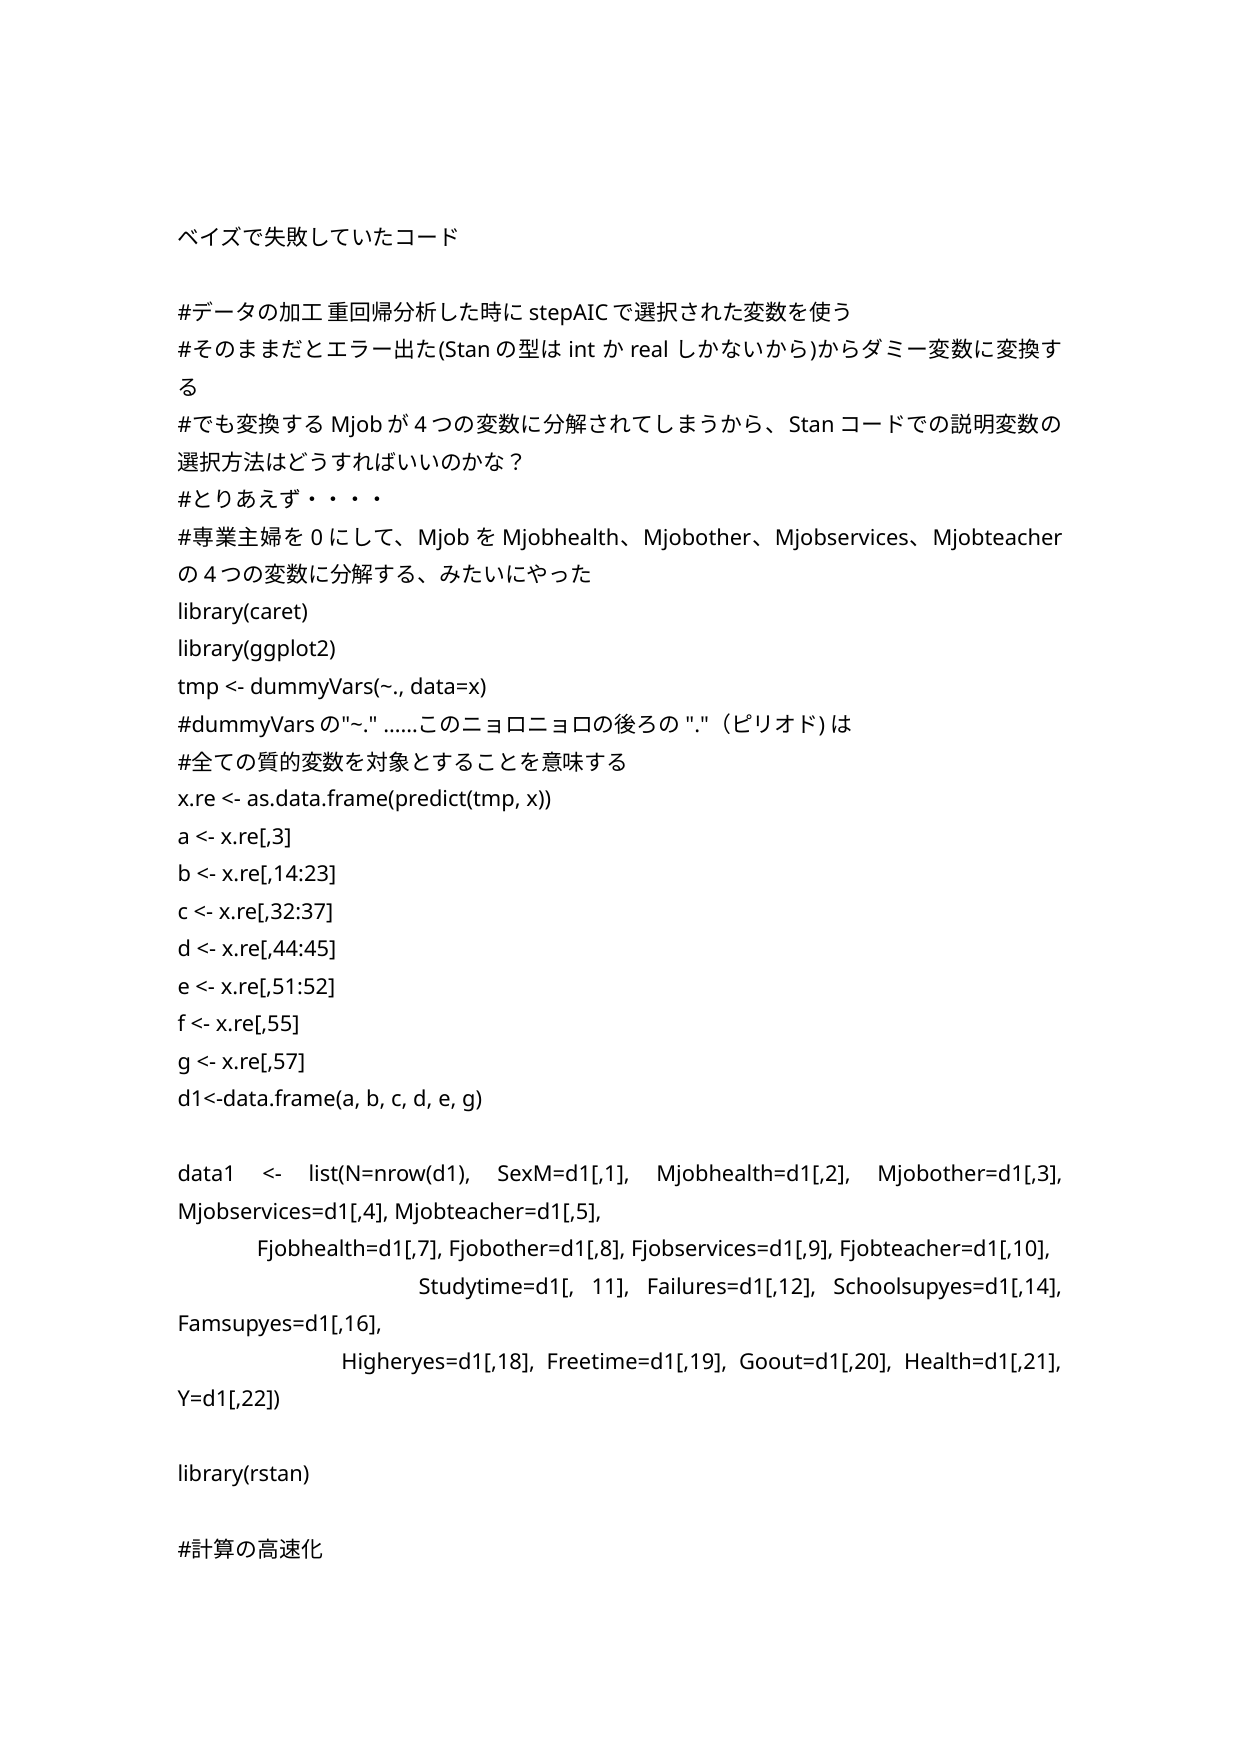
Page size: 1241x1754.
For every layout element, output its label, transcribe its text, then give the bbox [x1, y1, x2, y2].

text #dummyVarsの"~." ……このニョロニョロの後ろの "."（ピリオド) は [177, 704, 1063, 742]
text #とりあえず・・・・ [177, 479, 1063, 517]
text f <- x.re[,55] [177, 1004, 1063, 1042]
text g <- x.re[,57] [177, 1042, 1063, 1079]
text Fjobhealth=d1[,7], Fjobother=d1[,8], Fjobservices=d1[,9], Fjobteacher=d1[,10], [177, 1229, 1063, 1267]
text #そのままだとエラー出た(Stanの型は int か real しかないから)からダミー変数に変換する [177, 329, 1063, 404]
text library(caret) [177, 592, 1063, 629]
text d <- x.re[,44:45] [177, 929, 1063, 967]
text c <- x.re[,32:37] [177, 892, 1063, 929]
text #でも変換するMjobが4つの変数に分解されてしまうから、Stanコードでの説明変数の選択方法はどうすればいいのかな？ [177, 404, 1063, 479]
text e <- x.re[,51:52] [177, 967, 1063, 1004]
text b <- x.re[,14:23] [177, 854, 1063, 892]
text Higheryes=d1[,18], Freetime=d1[,19], Goout=d1[,20], Health=d1[,21], Y=d1[,22]) [177, 1342, 1063, 1417]
text library(rstan) [177, 1454, 1063, 1492]
text #データの加工 重回帰分析した時にstepAICで選択された変数を使う [177, 292, 1063, 329]
text #計算の高速化 [177, 1529, 1063, 1567]
text #全ての質的変数を対象とすることを意味する [177, 742, 1063, 779]
text d1<-data.frame(a, b, c, d, e, g) [177, 1079, 1063, 1117]
text Studytime=d1[, 11], Failures=d1[,12], Schoolsupyes=d1[,14], Famsupyes=d1[,16], [177, 1267, 1063, 1342]
text #専業主婦を0にして、MjobをMjobhealth、Mjobother、Mjobservices、Mjobteacherの4つの変数に分解する、みたいにやった [177, 517, 1063, 592]
text a <- x.re[,3] [177, 817, 1063, 854]
text ベイズで失敗していたコード [177, 217, 1063, 254]
text data1 <- list(N=nrow(d1), SexM=d1[,1], Mjobhealth=d1[,2], Mjobother=d1[,3], Mjobservices=d1[,4], Mjobteacher=d1[,5], [177, 1154, 1063, 1229]
text tmp <- dummyVars(~., data=x) [177, 667, 1063, 704]
text x.re <- as.data.frame(predict(tmp, x)) [177, 779, 1063, 817]
text library(ggplot2) [177, 629, 1063, 667]
